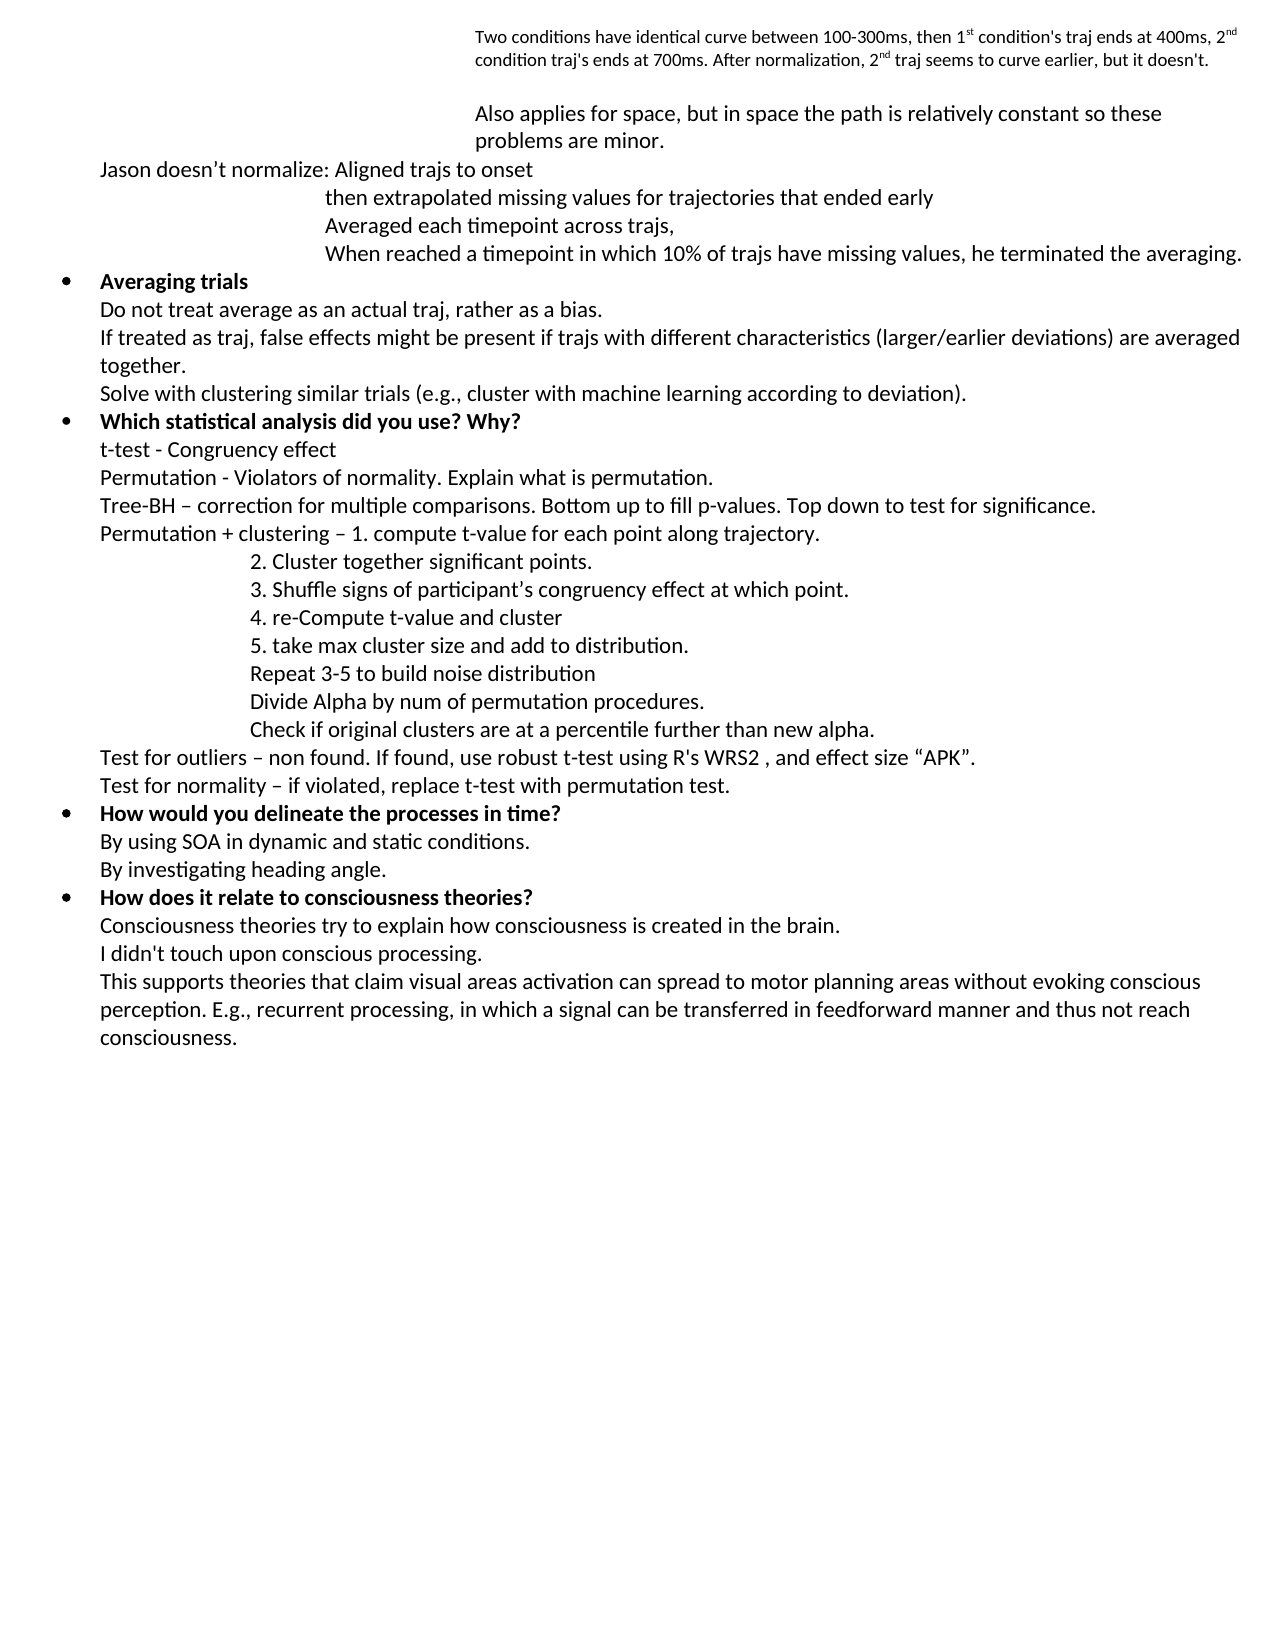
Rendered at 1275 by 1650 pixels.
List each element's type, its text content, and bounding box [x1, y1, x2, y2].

list Jason doesn’t normalize: Aligned trajs to onset [100, 155, 1249, 183]
list Permutation + clustering – 1. compute t-value for each point along trajectory. [100, 519, 1249, 547]
list Two conditions have identical curve between 100-300ms, then 1st condition's traj ends at 400ms, 2nd condition traj's ends at 700ms. After normalization, 2nd traj seems to curve earlier, but it doesn't. [475, 25, 1249, 71]
list How does it relate to consciousness theories? [62, 883, 1249, 911]
list Consciousness theories try to explain how consciousness is created in the brain. [100, 911, 1249, 939]
text 3. Shuffle signs of participant’s congruency effect at which point. [25, 575, 1249, 603]
text Repeat 3-5 to build noise distribution [25, 659, 1249, 687]
text 5. take max cluster size and add to distribution. [25, 631, 1249, 659]
text Test for normality – if violated, replace t-test with permutation test. [25, 771, 1249, 799]
text Divide Alpha by num of permutation procedures. [25, 687, 1249, 715]
list Also applies for space, but in space the path is relatively constant so these problems are minor. [475, 99, 1249, 155]
text 2. Cluster together significant points. [25, 547, 1249, 575]
list How would you delineate the processes in time? [62, 799, 1249, 827]
text Test for outliers – non found. If found, use robust t-test using R's WRS2 , and effect size “APK”. [25, 743, 1249, 771]
list Averaged each timepoint across trajs, [250, 211, 1249, 239]
list I didn't touch upon conscious processing. [100, 939, 1249, 967]
list Tree-BH – correction for multiple comparisons. Bottom up to fill p-values. Top down to test for significance. [100, 491, 1249, 519]
list Permutation - Violators of normality. Explain what is permutation. [100, 463, 1249, 491]
list Solve with clustering similar trials (e.g., cluster with machine learning according to deviation). [100, 379, 1249, 407]
text Check if original clusters are at a percentile further than new alpha. [25, 715, 1249, 743]
list By investigating heading angle. [100, 855, 1249, 883]
list Do not treat average as an actual traj, rather as a bias. [100, 295, 1249, 323]
list By using SOA in dynamic and static conditions. [100, 827, 1249, 855]
list Which statistical analysis did you use? Why? [62, 407, 1249, 435]
list then extrapolated missing values for trajectories that ended early [250, 183, 1249, 211]
list If treated as traj, false effects might be present if trajs with different characteristics (larger/earlier deviations) are averaged together. [100, 323, 1249, 379]
list This supports theories that claim visual areas activation can spread to motor planning areas without evoking conscious perception. E.g., recurrent processing, in which a signal can be transferred in feedforward manner and thus not reach consciousness. [100, 967, 1249, 1051]
list When reached a timepoint in which 10% of trajs have missing values, he terminated the averaging. [250, 239, 1249, 267]
list Averaging trials [62, 267, 1249, 295]
text 4. re-Compute t-value and cluster [25, 603, 1249, 631]
list t-test - Congruency effect [100, 435, 1249, 463]
